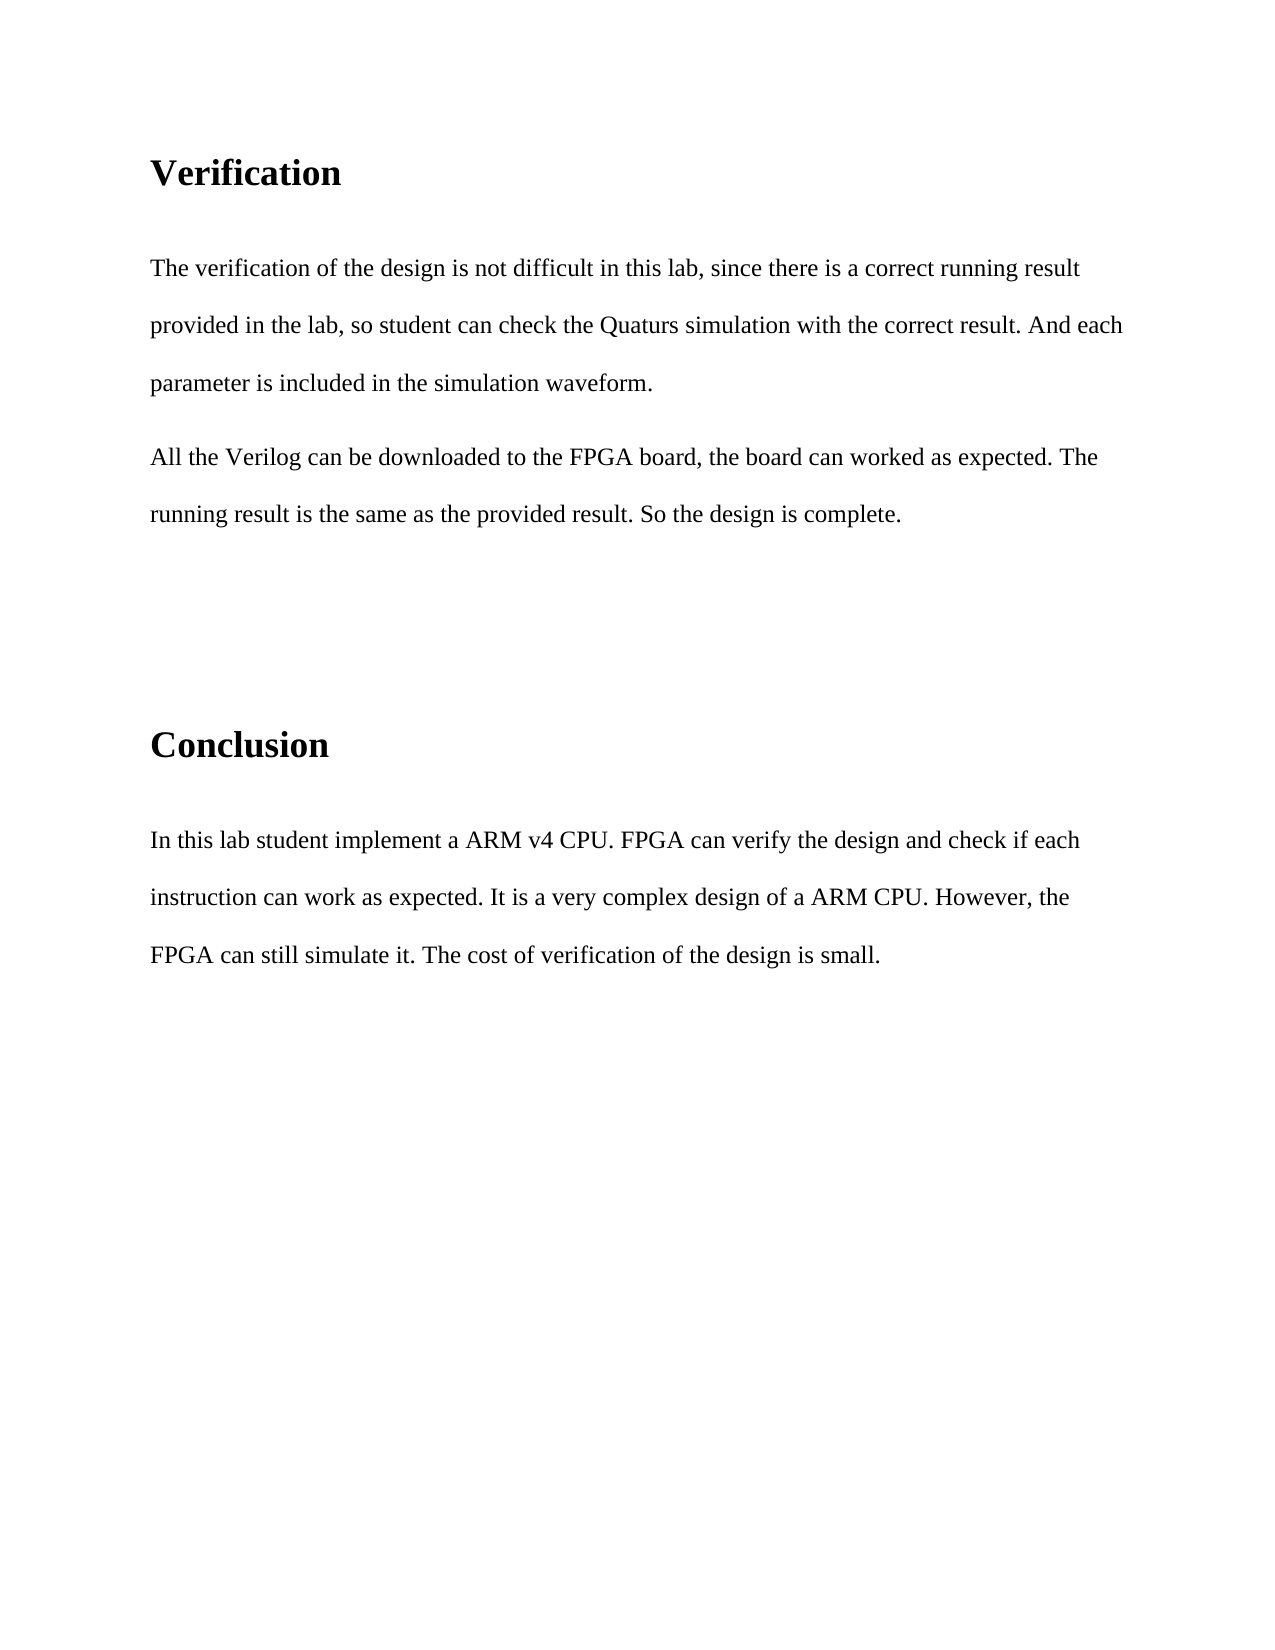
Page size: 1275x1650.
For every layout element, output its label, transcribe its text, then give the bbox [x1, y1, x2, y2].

text Verification [150, 150, 1125, 193]
text All the Verilog can be downloaded to the FPGA board, the board can worked as expected. The running result is the same as the provided result. So the design is complete. [150, 442, 1125, 528]
text In this lab student implement a ARM v4 CPU. FPGA can verify the design and check if each instruction can work as expected. It is a very complex design of a ARM CPU. However, the FPGA can still simulate it. The cost of verification of the design is small. [150, 825, 1125, 969]
text Conclusion [150, 722, 1125, 765]
text The verification of the design is not difficult in this lab, since there is a correct running result provided in the lab, so student can check the Quaturs simulation with the correct result. And each parameter is included in the simulation waveform. [150, 253, 1125, 397]
